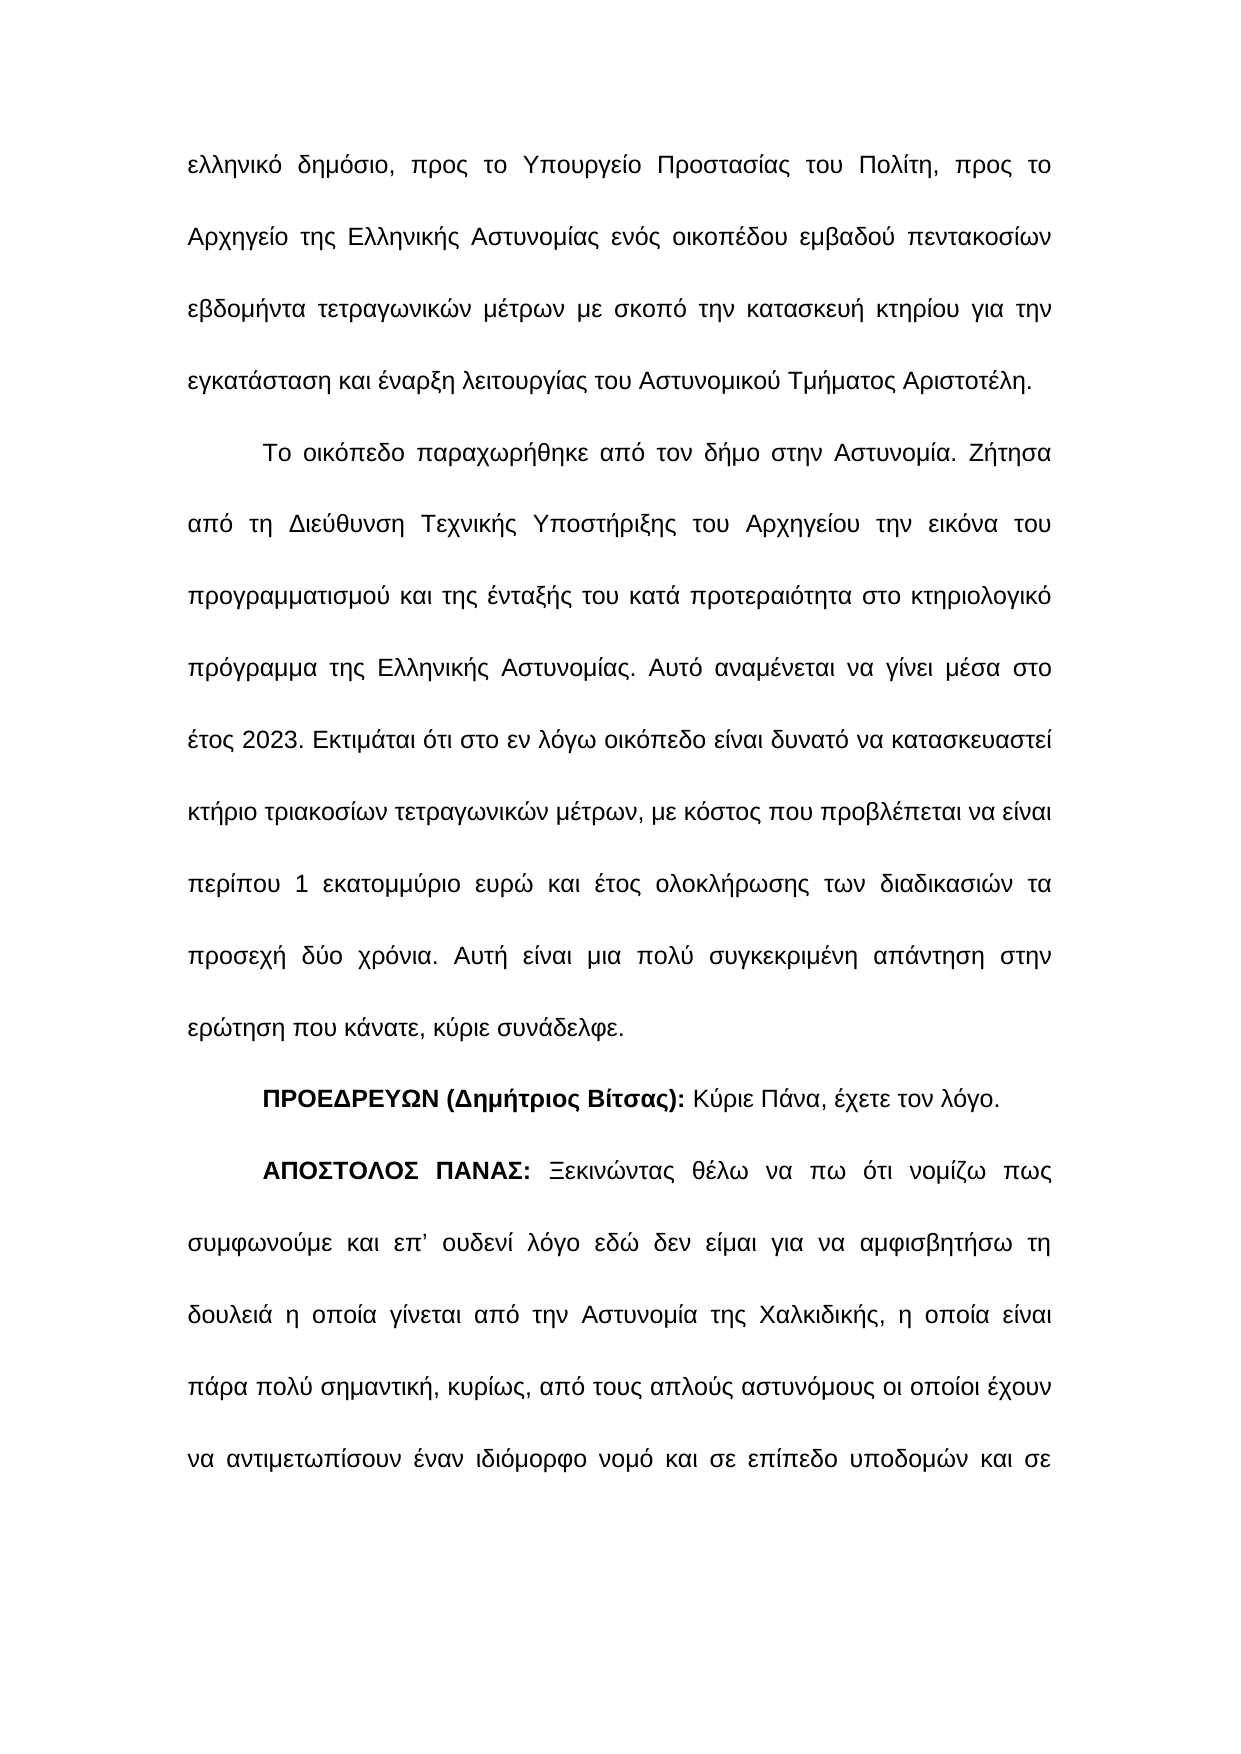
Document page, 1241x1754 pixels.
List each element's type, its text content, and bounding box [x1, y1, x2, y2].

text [187, 1156, 1053, 1472]
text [187, 150, 1053, 394]
text ΠΡΟΕΔΡΕΥΩΝ (Δημήτριος Βίτσας): Κύριε Πάνα, έχετε τον λόγο. [187, 1084, 1053, 1113]
text Το οικόπεδο παραχωρήθηκε από τον δήμο στην Αστυνομία. Ζήτησα από τη Διεύθυνση Τεχνικής Υποστήριξης του Αρχηγείου την εικόνα του προγραμματισμού και της ένταξής του κατά προτεραιότητα στο κτηριολογικό πρόγραμμα της Ελληνικής Αστυνομίας. Αυτό αναμένεται να γίνει μέσα στο έτος 2023. Εκτιμάται ότι στο εν λόγω οικόπεδο είναι δυνατό να κατασκευαστεί κτήριο τριακοσίων τετραγωνικών μέτρων, με κόστος που προβλέπεται να είναι περίπου 1 εκατομμύριο ευρώ και έτος ολοκλήρωσης των διαδικασιών τα προσεχή δύο χρόνια. Αυτή είναι μια πολύ συγκεκριμένη απάντηση στην ερώτηση που κάνατε, κύριε συνάδελφε. [187, 437, 1053, 1041]
